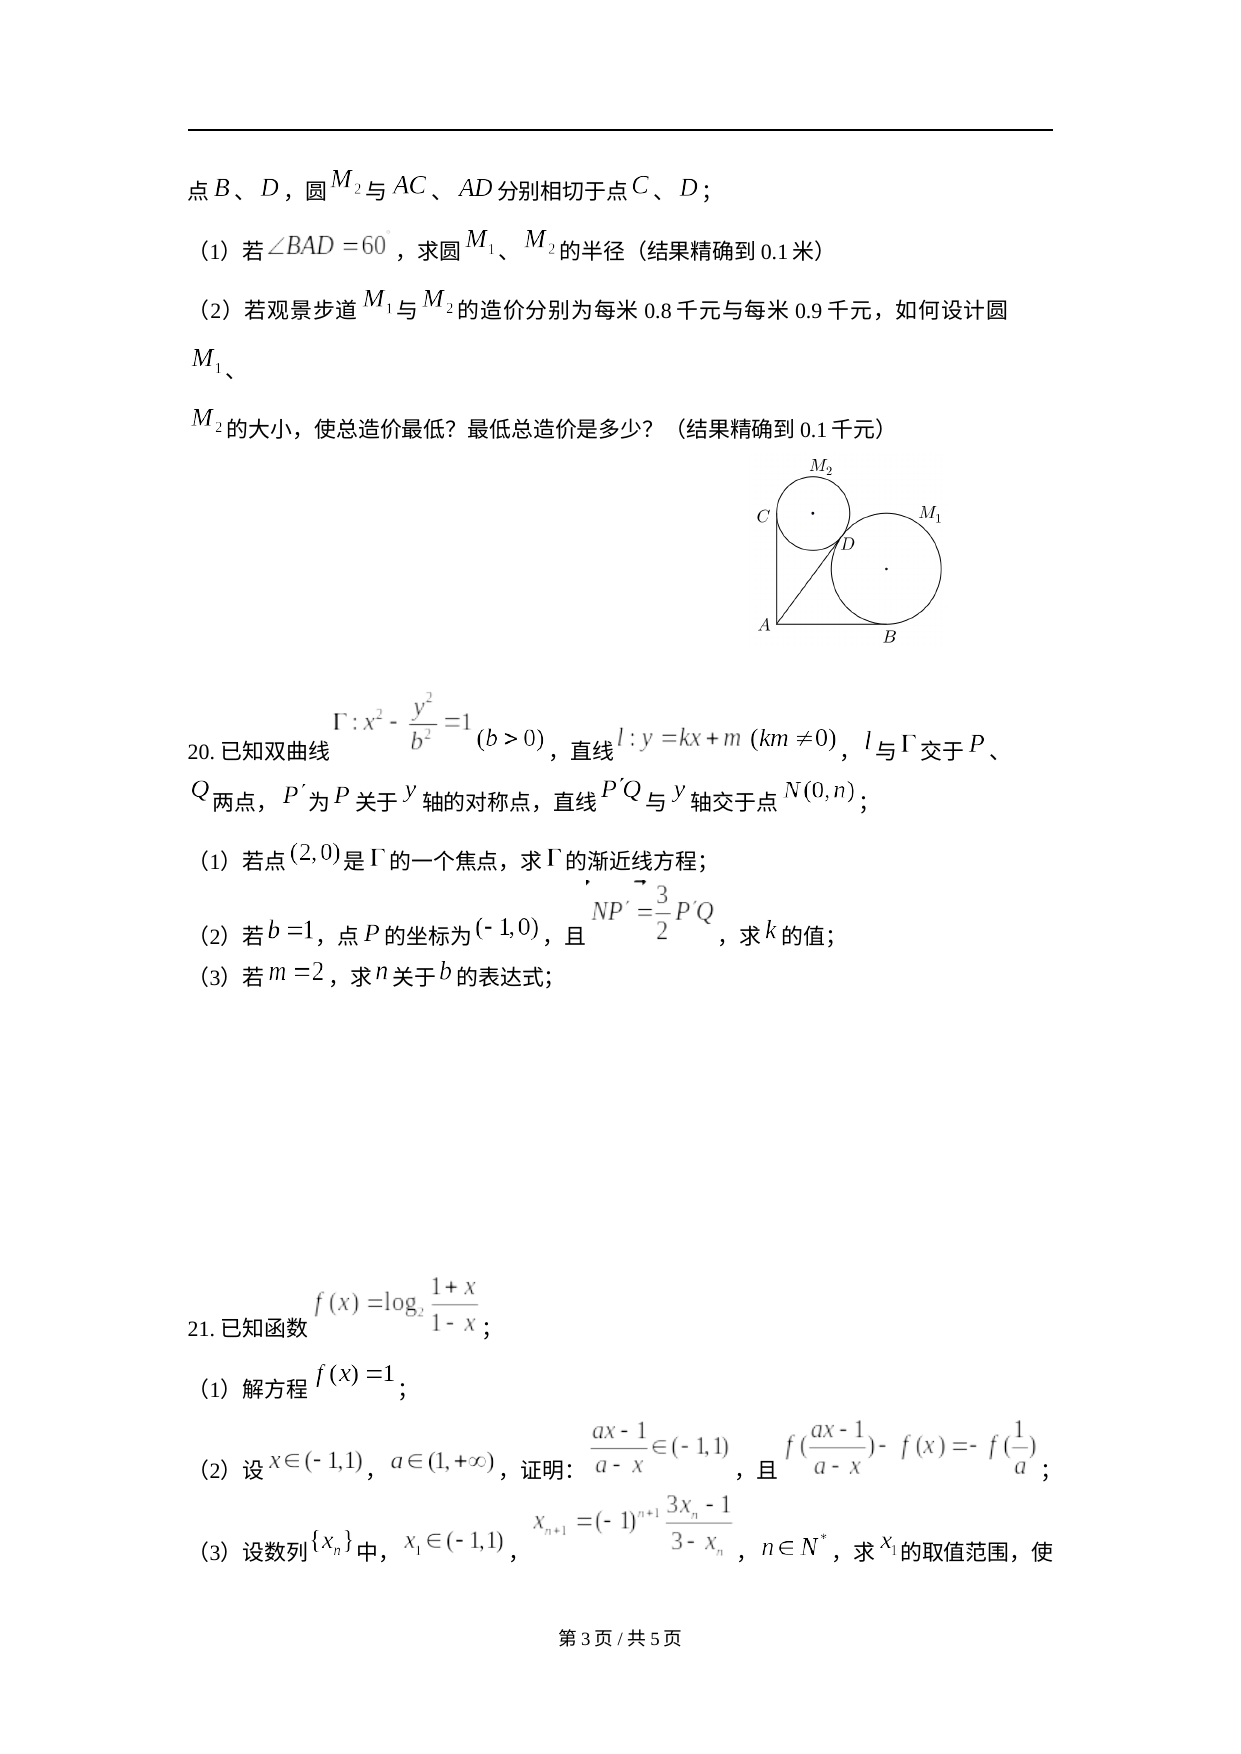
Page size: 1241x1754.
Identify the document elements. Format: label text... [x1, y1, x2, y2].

text （3）若，求关于的表达式； [187, 956, 1009, 991]
text 20. 已知双曲线，直线，与交于、 [187, 687, 1009, 766]
text （3）设数列中，，，，求的取值范围，使 [187, 1490, 1059, 1566]
text 点、，圆与、分别相切于点、； [187, 162, 1009, 206]
text （2）若，点的坐标为，且，求的值； [187, 881, 1009, 951]
text （2）设，，证明：，且； [187, 1415, 1059, 1485]
text （1）若点是的一个焦点，求的渐近线方程； [187, 837, 1009, 876]
text （2）若观景步道与的造价分别为每米0.8千元与每米0.9千元，如何设计圆、 [187, 281, 1009, 384]
text 的大小，使总造价最低？最低总造价是多少？（结果精确到0.1千元） [187, 400, 1009, 444]
text 两点，为关于轴的对称点，直线与轴交于点； [187, 774, 1009, 817]
text （1）解方程； [187, 1358, 1009, 1404]
text 21. 已知函数； [187, 1272, 1009, 1342]
text （1）若，求圆、的半径（结果精确到0.1米） [187, 222, 1009, 265]
